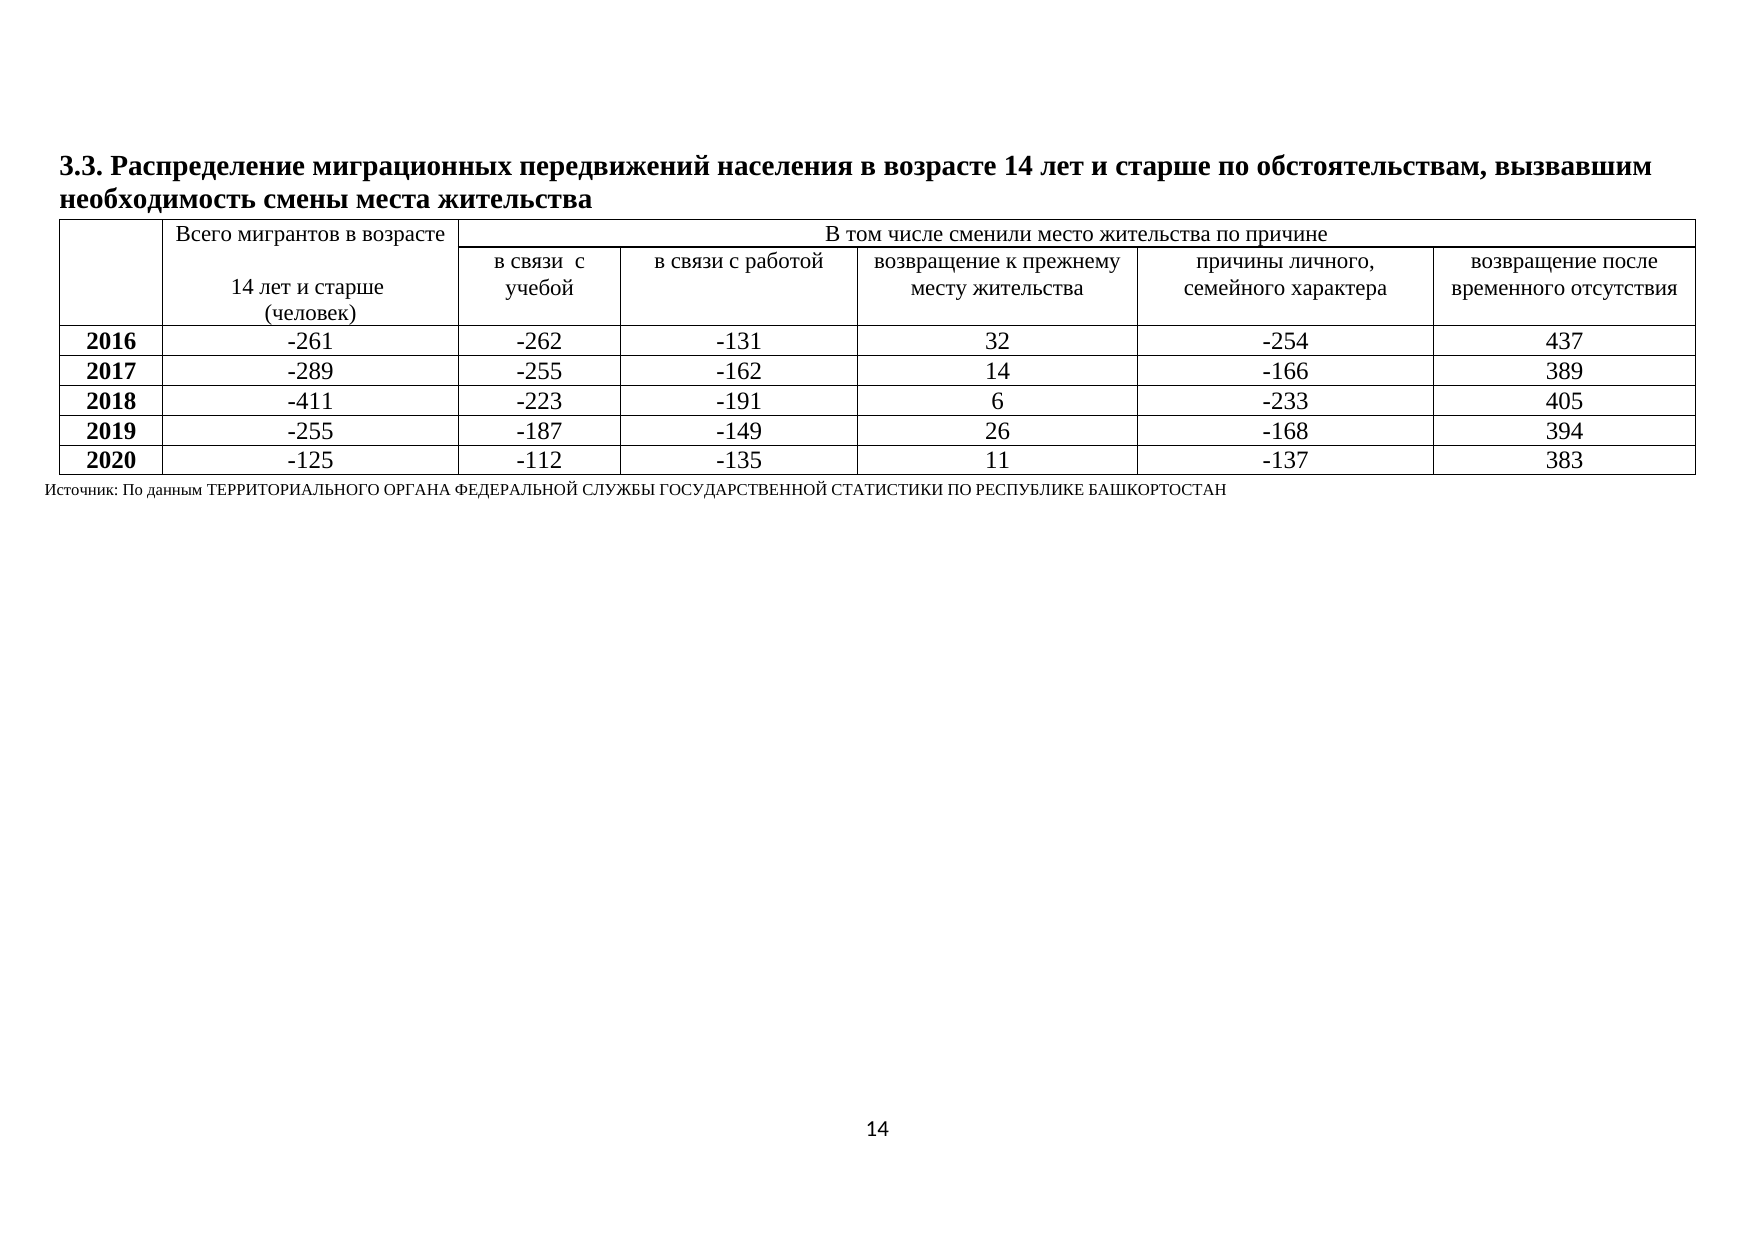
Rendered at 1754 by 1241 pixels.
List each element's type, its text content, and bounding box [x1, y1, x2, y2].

table_header В том числе сменили место жительства по причине [459, 220, 1695, 246]
table_cell -162 [621, 356, 857, 385]
table_cell причины личного, семейного характера [1138, 248, 1433, 325]
table_cell 6 [858, 386, 1137, 415]
table_cell возвращение к прежнему месту жительства [858, 248, 1137, 325]
table_cell 14 [858, 356, 1137, 385]
table_cell 437 [1434, 326, 1695, 355]
table_cell -262 [459, 326, 620, 355]
table_cell -261 [163, 326, 458, 355]
table_cell -254 [1138, 326, 1433, 355]
table_cell -187 [459, 416, 620, 444]
text Источник: По данным ТЕРРИТОРИАЛЬНОГО ОРГАНА ФЕДЕРАЛЬНОЙ СЛУЖБЫ ГОСУДАРСТВЕННОЙ СТАТИСТИКИ ПО РЕСПУБЛИКЕ БАШКОРТОСТАН [44, 475, 1713, 500]
table_cell в связи с работой [621, 248, 857, 325]
table_cell -125 [163, 446, 458, 474]
table_cell 2020 [60, 446, 162, 474]
table_cell 405 [1434, 386, 1695, 415]
table_cell 2018 [60, 386, 162, 415]
table_cell -149 [621, 416, 857, 444]
table_header [60, 220, 162, 325]
table_cell 383 [1434, 446, 1695, 474]
table_cell 26 [858, 416, 1137, 444]
table_cell 11 [858, 446, 1137, 474]
table_cell -135 [621, 446, 857, 474]
table_header Всего мигрантов в возрасте 14 лет и старше (человек) [163, 220, 458, 325]
table_cell 32 [858, 326, 1137, 355]
table_cell 2016 [60, 326, 162, 355]
table_cell -112 [459, 446, 620, 474]
table_cell -223 [459, 386, 620, 415]
table_cell -168 [1138, 416, 1433, 444]
table_cell 2019 [60, 416, 162, 444]
table_cell -166 [1138, 356, 1433, 385]
table_cell -289 [163, 356, 458, 385]
table_cell -137 [1138, 446, 1433, 474]
table_cell 389 [1434, 356, 1695, 385]
table_cell 394 [1434, 416, 1695, 444]
table_cell возвращение после временного отсутствия [1434, 248, 1695, 325]
text 3.3. Распределение миграционных передвижений населения в возрасте 14 лет и старше по обстоятельствам, вызвавшим необходимость смены места жительства [59, 148, 1695, 215]
table_cell 2017 [60, 356, 162, 385]
table_cell в связи с учебой [459, 248, 620, 325]
table_cell -191 [621, 386, 857, 415]
table_cell -411 [163, 386, 458, 415]
table_cell -131 [621, 326, 857, 355]
table_cell -233 [1138, 386, 1433, 415]
table_cell -255 [459, 356, 620, 385]
table_cell -255 [163, 416, 458, 444]
